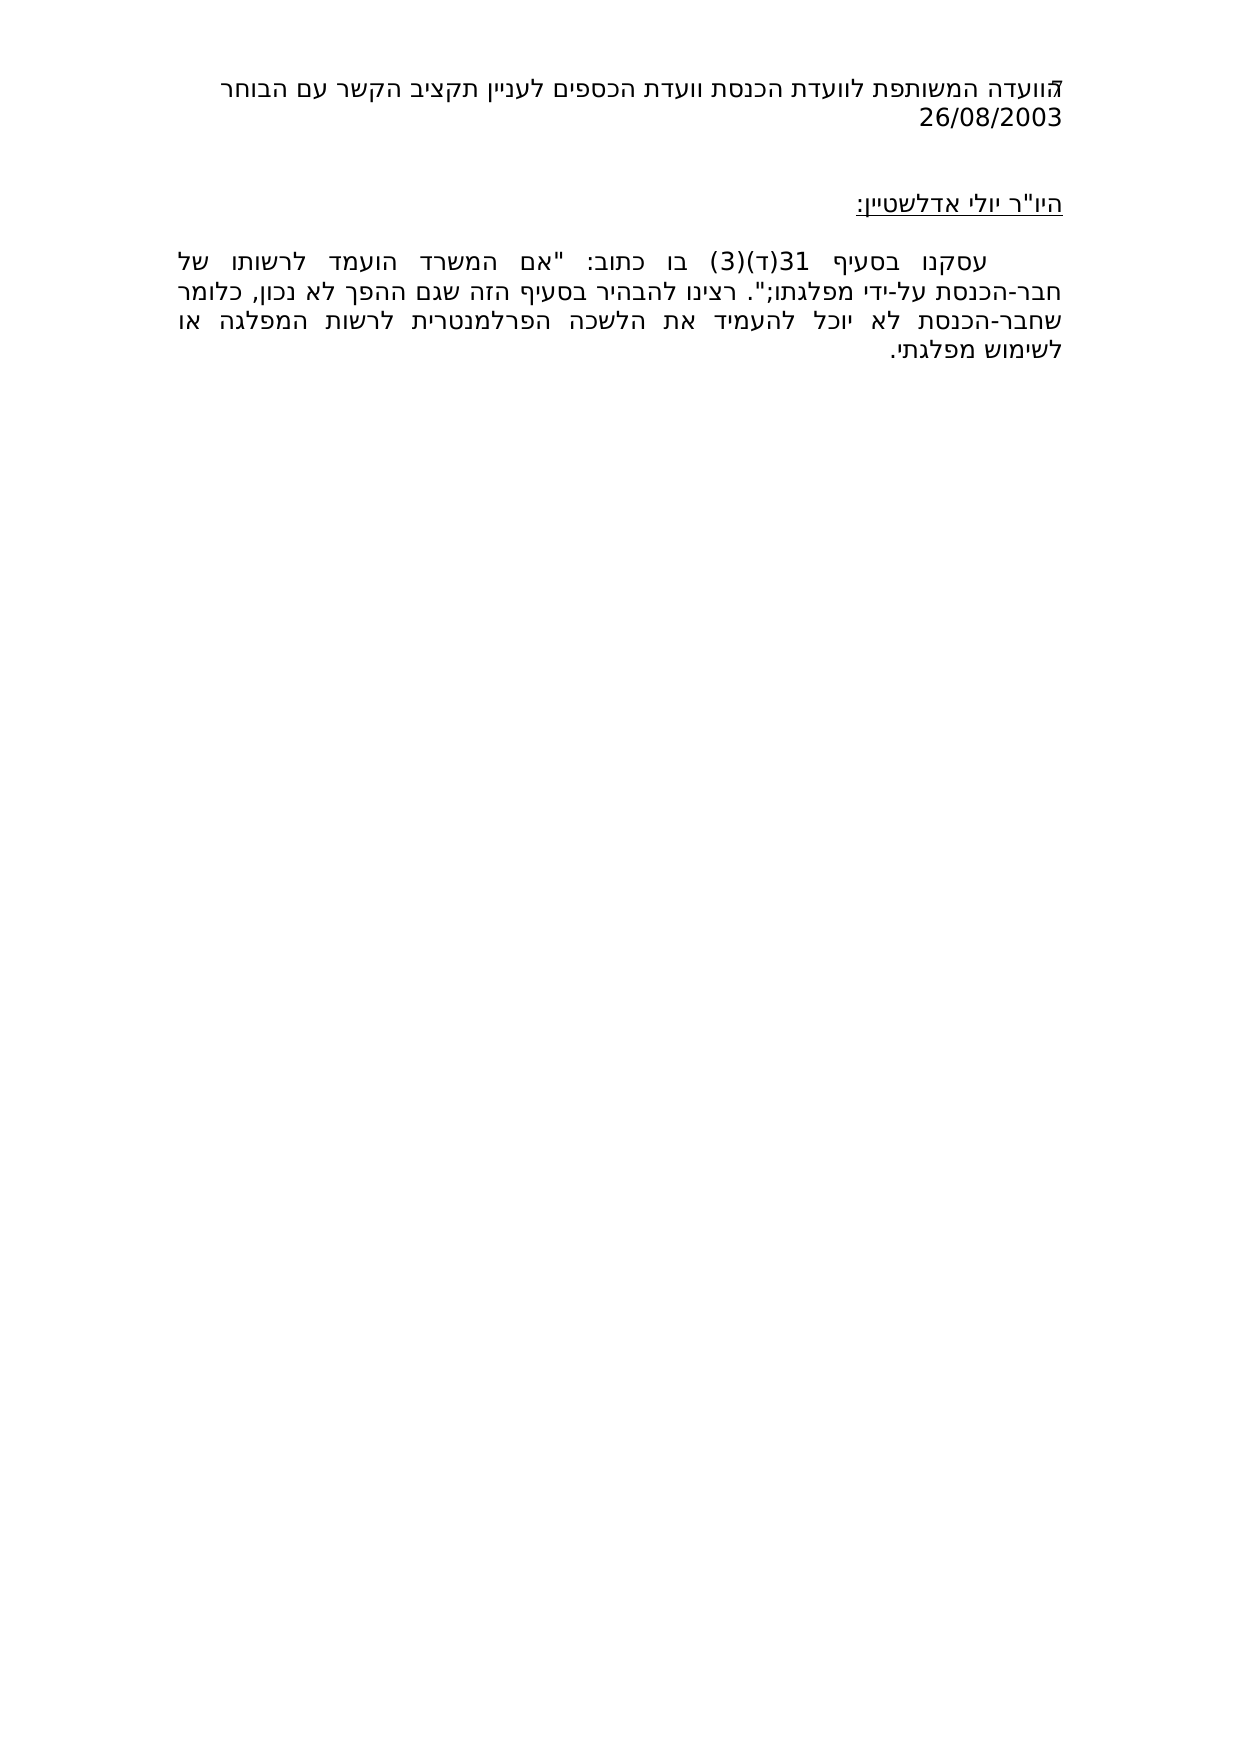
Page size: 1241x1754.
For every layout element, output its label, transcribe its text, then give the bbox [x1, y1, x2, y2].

text היו"ר יולי אדלשטיין: [177, 190, 1063, 219]
text עסקנו בסעיף 31(ד)(3) בו כתוב: "אם המשרד הועמד לרשותו של חבר-הכנסת על-ידי מפלגתו;". רצינו להבהיר בסעיף הזה שגם ההפך לא נכון, כלומר שחבר-הכנסת לא יוכל להעמיד את הלשכה הפרלמנטרית לרשות המפלגה או לשימוש מפלגתי. [177, 248, 1063, 364]
